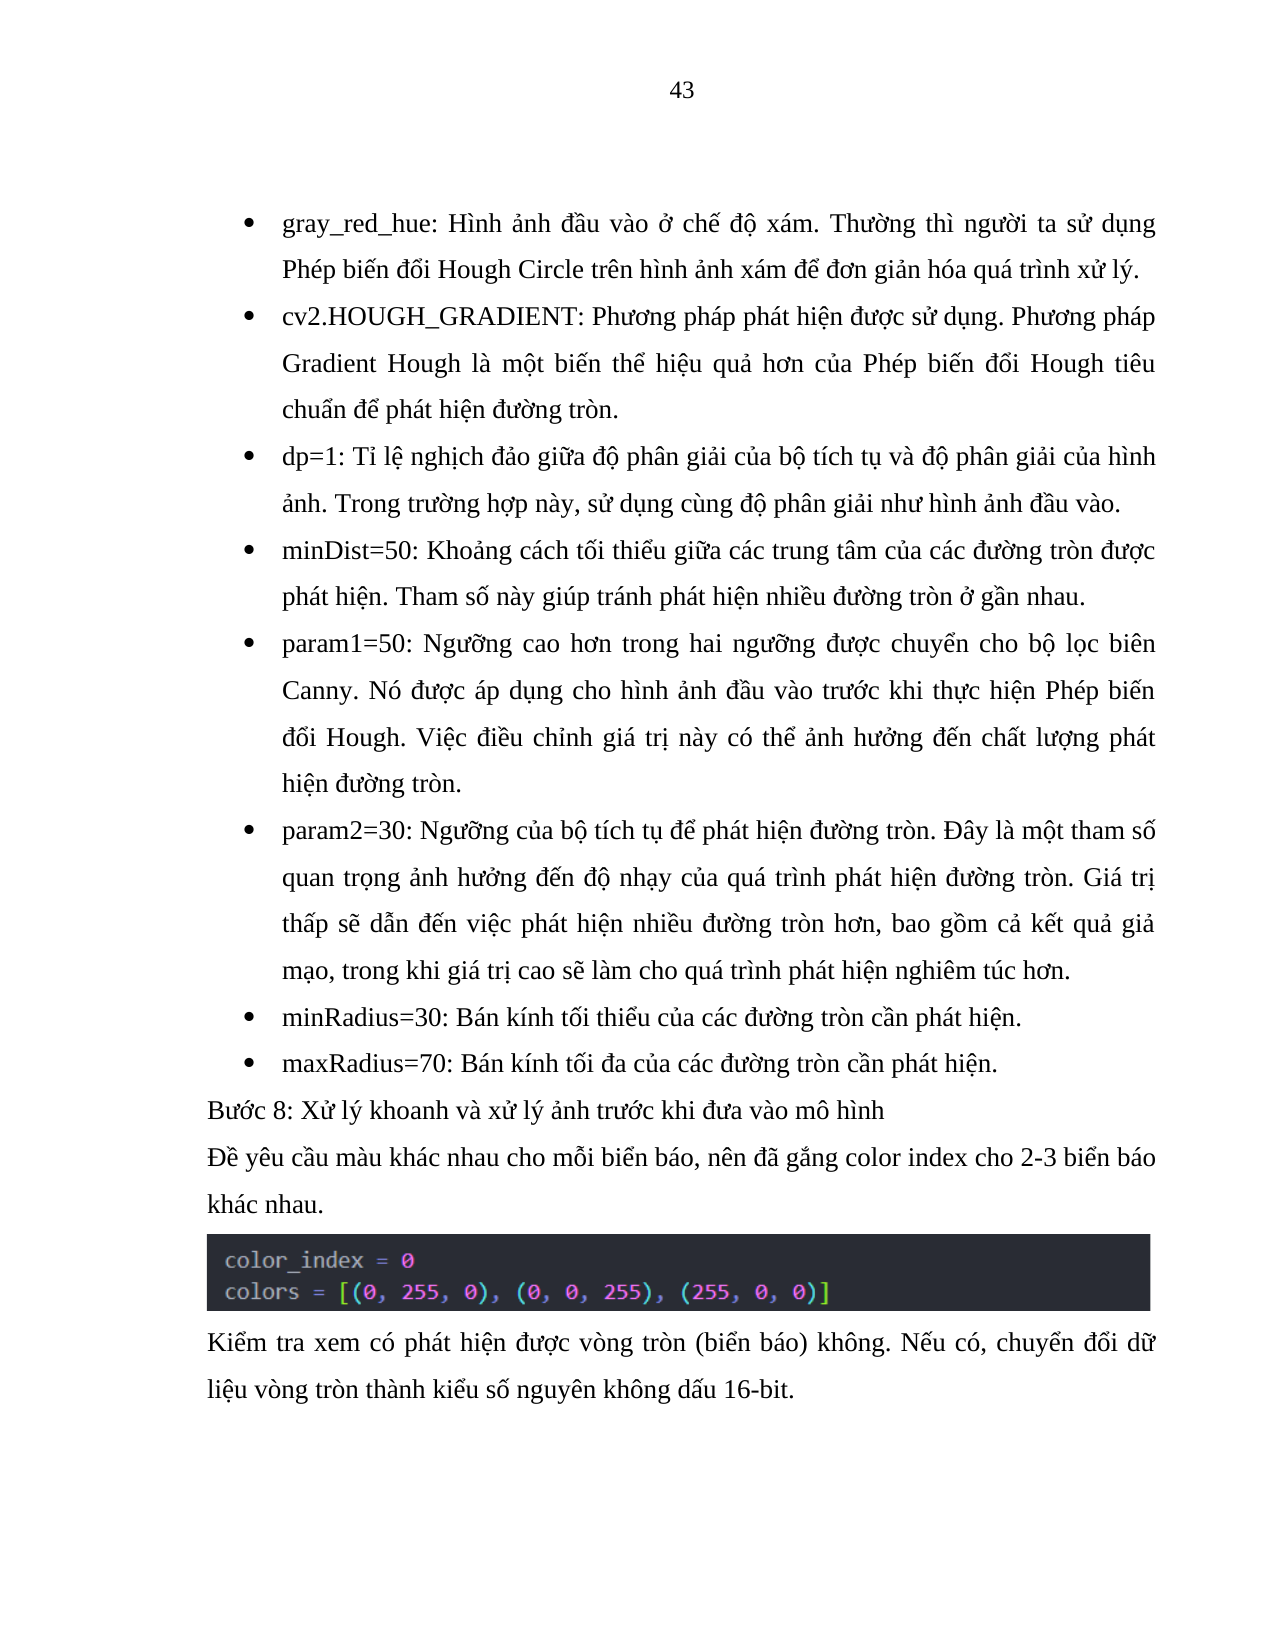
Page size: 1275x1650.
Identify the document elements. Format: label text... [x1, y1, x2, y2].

text Bước 8: Xử lý khoanh và xử lý ảnh trước khi đưa vào mô hình [207, 1094, 1157, 1126]
text Đề yêu cầu màu khác nhau cho mỗi biển báo, nên đã gắng color index cho 2-3 biển báo khác nhau. [207, 1141, 1157, 1219]
list dp=1: Tỉ lệ nghịch đảo giữa độ phân giải của bộ tích tụ và độ phân giải của hình ảnh. Trong trường hợp này, sử dụng cùng độ phân giải như hình ảnh đầu vào. [244, 440, 1157, 518]
text Kiểm tra xem có phát hiện được vòng tròn (biển báo) không. Nếu có, chuyển đổi dữ liệu vòng tròn thành kiểu số nguyên không dấu 16-bit. [207, 1326, 1157, 1404]
list minRadius=30: Bán kính tối thiểu của các đường tròn cần phát hiện. [244, 1001, 1157, 1032]
list minDist=50: Khoảng cách tối thiểu giữa các trung tâm của các đường tròn được phát hiện. Tham số này giúp tránh phát hiện nhiều đường tròn ở gần nhau. [244, 534, 1157, 612]
list cv2.HOUGH_GRADIENT: Phương pháp phát hiện được sử dụng. Phương pháp Gradient Hough là một biến thể hiệu quả hơn của Phép biến đổi Hough tiêu chuẩn để phát hiện đường tròn. [244, 300, 1157, 425]
list param1=50: Ngưỡng cao hơn trong hai ngưỡng được chuyển cho bộ lọc biên Canny. Nó được áp dụng cho hình ảnh đầu vào trước khi thực hiện Phép biến đổi Hough. Việc điều chỉnh giá trị này có thể ảnh hưởng đến chất lượng phát hiện đường tròn. [244, 627, 1157, 798]
picture [206, 1234, 1151, 1311]
list gray_red_hue: Hình ảnh đầu vào ở chế độ xám. Thường thì người ta sử dụng Phép biến đổi Hough Circle trên hình ảnh xám để đơn giản hóa quá trình xử lý. [244, 207, 1157, 285]
list param2=30: Ngưỡng của bộ tích tụ để phát hiện đường tròn. Đây là một tham số quan trọng ảnh hưởng đến độ nhạy của quá trình phát hiện đường tròn. Giá trị thấp sẽ dẫn đến việc phát hiện nhiều đường tròn hơn, bao gồm cả kết quả giả mạo, trong khi giá trị cao sẽ làm cho quá trình phát hiện nghiêm túc hơn. [244, 814, 1157, 985]
list maxRadius=70: Bán kính tối đa của các đường tròn cần phát hiện. [244, 1048, 1157, 1079]
